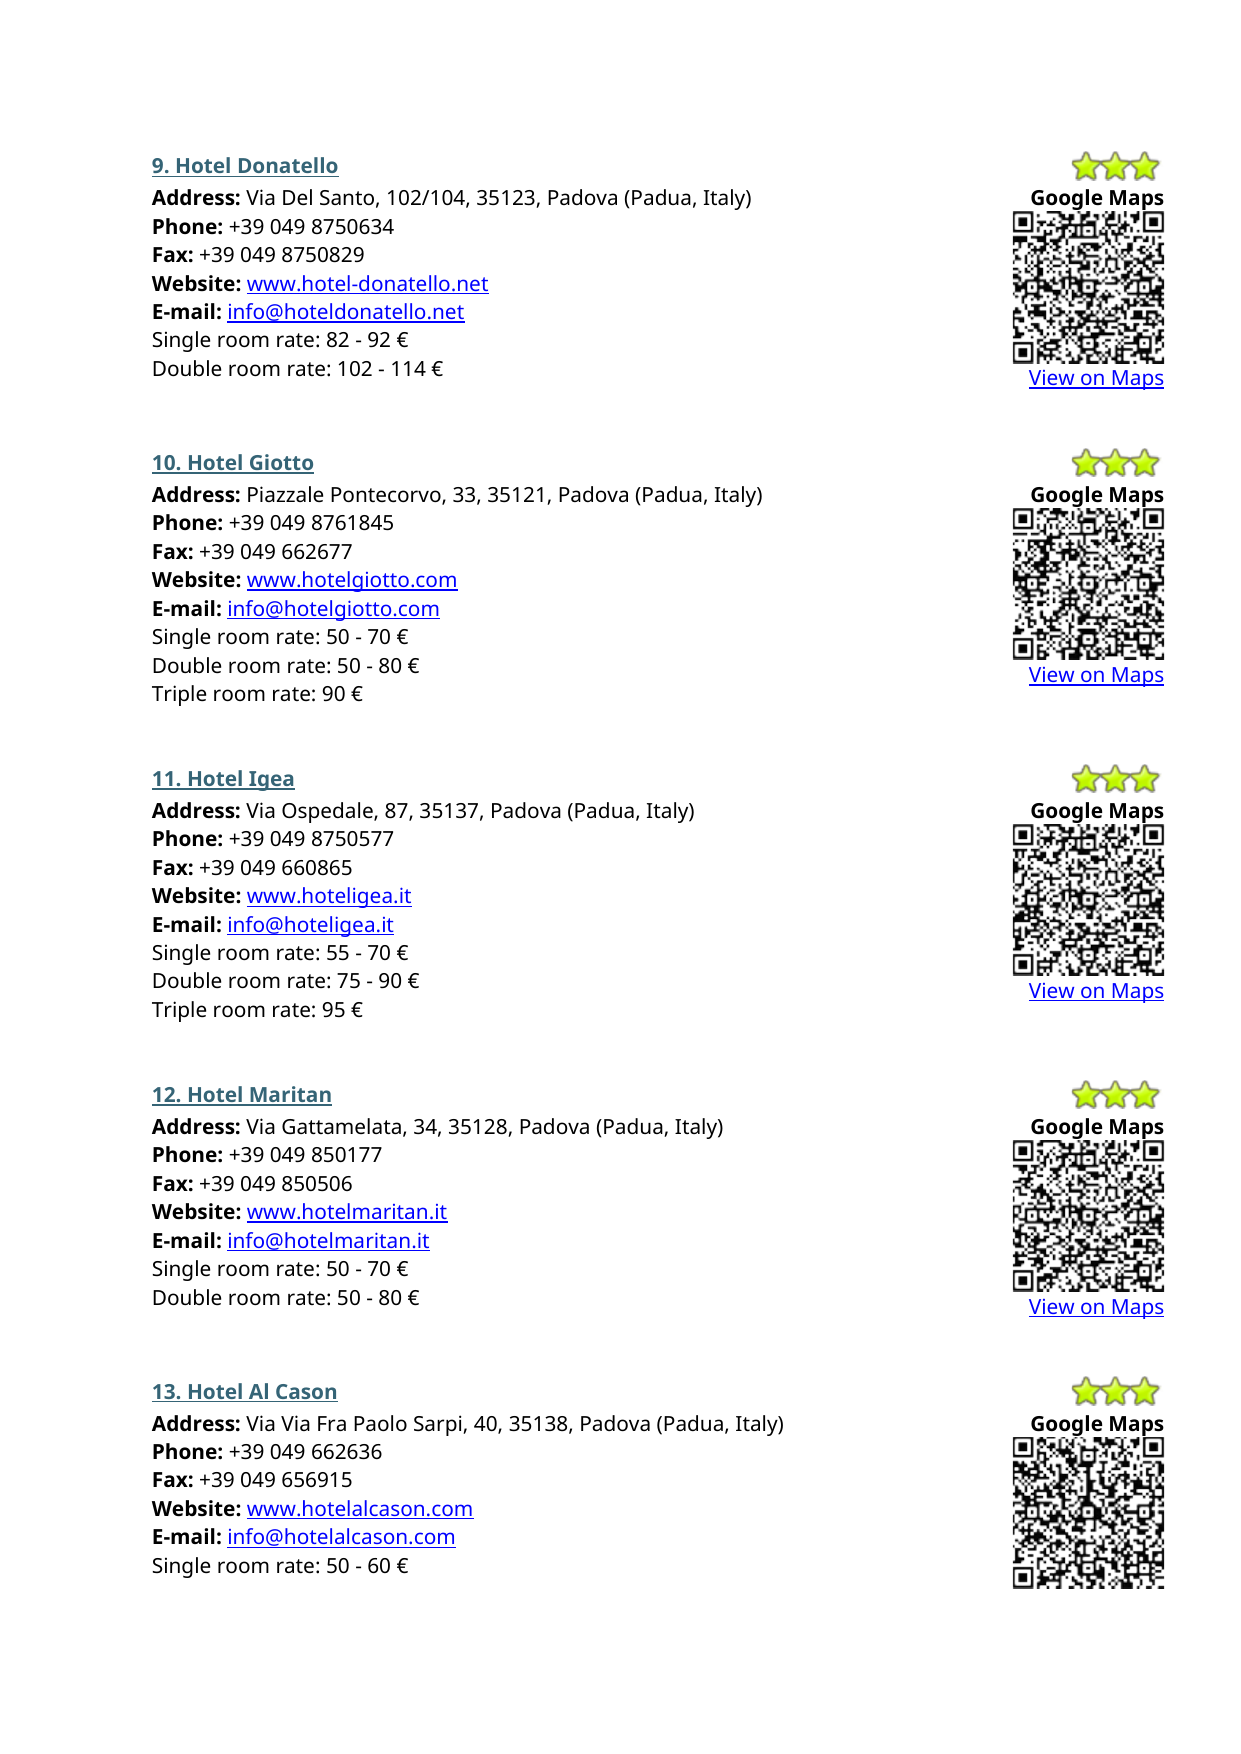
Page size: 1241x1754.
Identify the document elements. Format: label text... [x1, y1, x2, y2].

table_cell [886, 1407, 1166, 1590]
picture [1071, 764, 1165, 793]
picture [1012, 1437, 1165, 1589]
table_header 10. Hotel Giotto [150, 447, 886, 478]
picture [1012, 824, 1165, 976]
table_header 12. Hotel Maritan [150, 1079, 886, 1110]
table_cell Google Maps View on Maps [886, 479, 1166, 709]
table_header 13. Hotel Al Cason [150, 1375, 886, 1407]
table_cell Google Maps View on Maps [886, 182, 1166, 393]
table_cell Address: Via Gattamelata, 34, 35128, Padova (Padua, Italy) Phone: +39 049 850177 Fax: +39 049 850506 Website: www.hotelmaritan.it E-mail: info@hotelmaritan.it Single room rate: 50 - 70 € Double room rate: 50 - 80 € [150, 1110, 886, 1322]
table_header [886, 150, 1166, 182]
picture [1012, 508, 1165, 660]
table_header [886, 1079, 1166, 1110]
picture [1071, 151, 1165, 181]
table_header [886, 1375, 1166, 1407]
picture [1071, 1376, 1165, 1406]
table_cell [150, 1407, 886, 1590]
table_header [886, 447, 1166, 478]
table_cell Google Maps View on Maps [886, 1110, 1166, 1322]
table_header 11. Hotel Igea [150, 763, 886, 794]
table_cell Address: Via Ospedale, 87, 35137, Padova (Padua, Italy) Phone: +39 049 8750577 Fax: +39 049 660865 Website: www.hoteligea.it E-mail: info@hoteligea.it Single room rate: 55 - 70 € Double room rate: 75 - 90 € Triple room rate: 95 € [150, 795, 886, 1025]
picture [1012, 1140, 1165, 1292]
table_cell Address: Piazzale Pontecorvo, 33, 35121, Padova (Padua, Italy) Phone: +39 049 8761845 Fax: +39 049 662677 Website: www.hotelgiotto.com E-mail: info@hotelgiotto.com Single room rate: 50 - 70 € Double room rate: 50 - 80 € Triple room rate: 90 € [150, 479, 886, 709]
table_header [886, 763, 1166, 794]
table_cell Address: Via Del Santo, 102/104, 35123, Padova (Padua, Italy) Phone: +39 049 8750634 Fax: +39 049 8750829 Website: www.hotel-donatello.net E-mail: info@hoteldonatello.net Single room rate: 82 - 92 € Double room rate: 102 - 114 € [150, 182, 886, 393]
picture [1071, 1080, 1165, 1109]
table_cell Google Maps View on Maps [886, 795, 1166, 1025]
picture [1071, 448, 1165, 477]
table_header 9. Hotel Donatello [150, 150, 886, 182]
picture [1012, 211, 1165, 364]
